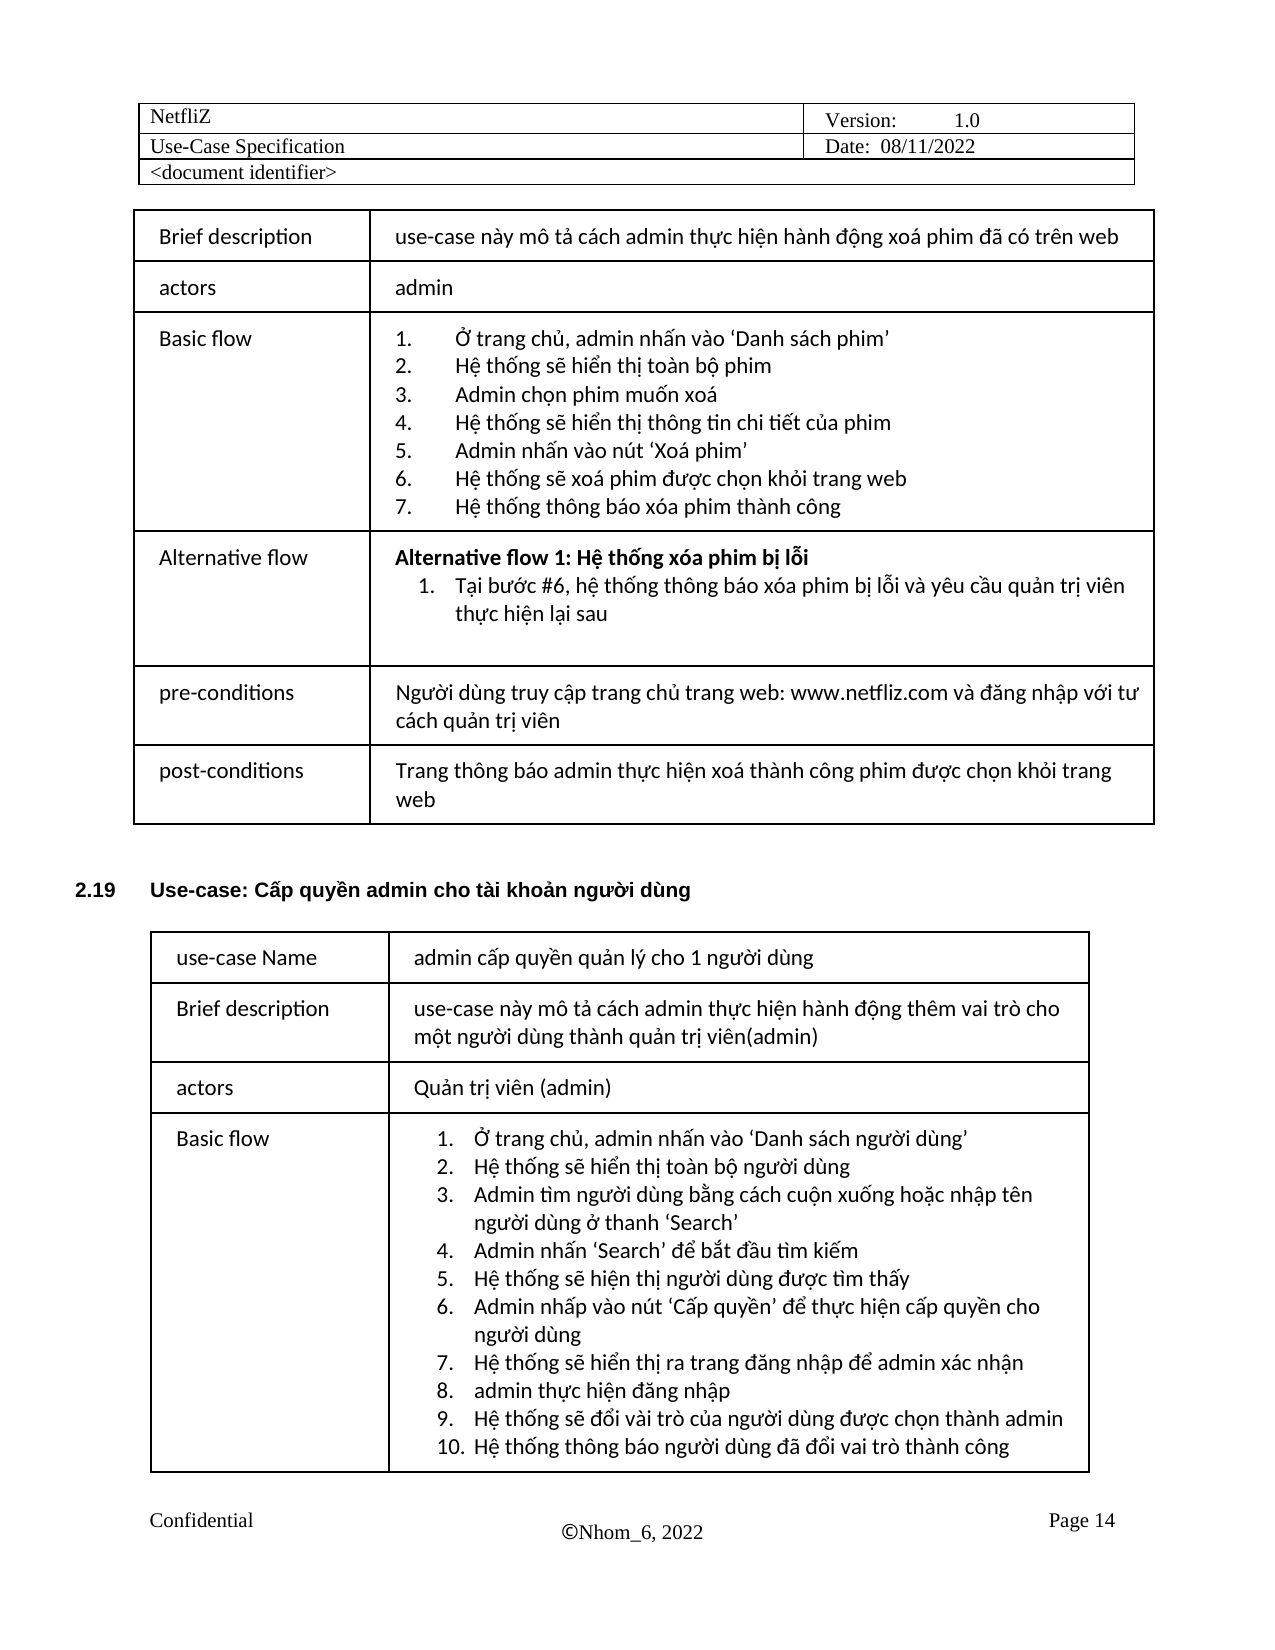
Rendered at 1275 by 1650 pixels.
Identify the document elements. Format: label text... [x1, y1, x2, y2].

table_cell use-case này mô tả cách admin thực hiện hành động thêm vai trò cho một người dùng thành quản trị viên(admin) [390, 984, 1088, 1061]
table_cell pre-conditions [135, 667, 369, 744]
table_cell Alternative flow [135, 532, 369, 665]
table_cell admin [371, 262, 1153, 311]
table_cell actors [135, 262, 369, 311]
table_cell post-conditions [135, 746, 369, 823]
table_cell Trang thông báo admin thực hiện xoá thành công phim được chọn khỏi trang web [371, 746, 1153, 823]
table_cell Basic flow [135, 313, 369, 530]
table_cell Brief description [135, 211, 369, 260]
subtitle Use-case: Cấp quyền admin cho tài khoản người dùng [75, 878, 1125, 902]
table_cell Alternative flow 1: Hệ thống xóa phim bị lỗi Tại bước #6, hệ thống thông báo xóa phim bị lỗi và yêu cầu quản trị viên thực hiện lại sau [371, 532, 1153, 665]
table_cell actors [152, 1063, 388, 1112]
table_cell Quản trị viên (admin) [390, 1063, 1088, 1112]
table_cell Ở trang chủ, admin nhấn vào ‘Danh sách phim’ Hệ thống sẽ hiển thị toàn bộ phim Admin chọn phim muốn xoá Hệ thống sẽ hiển thị thông tin chi tiết của phim Admin nhấn vào nút ‘Xoá phim’ Hệ thống sẽ xoá phim được chọn khỏi trang web Hệ thống thông báo xóa phim thành công [371, 313, 1153, 530]
table_header admin cấp quyền quản lý cho 1 người dùng [390, 933, 1088, 982]
table_cell Ở trang chủ, admin nhấn vào ‘Danh sách người dùng’ Hệ thống sẽ hiển thị toàn bộ người dùng Admin tìm người dùng bằng cách cuộn xuống hoặc nhập tên người dùng ở thanh ‘Search’ Admin nhấn ‘Search’ để bắt đầu tìm kiếm Hệ thống sẽ hiện thị người dùng được tìm thấy Admin nhấp vào nút ‘Cấp quyền’ để thực hiện cấp quyền cho người dùng Hệ thống sẽ hiển thị ra trang đăng nhập để admin xác nhận admin thực hiện đăng nhập Hệ thống sẽ đổi vài trò của người dùng được chọn thành admin Hệ thống thông báo người dùng đã đổi vai trò thành công [390, 1114, 1088, 1471]
table_cell Basic flow [152, 1114, 388, 1471]
table_cell Brief description [152, 984, 388, 1061]
table_header use-case Name [152, 933, 388, 982]
table_cell Người dùng truy cập trang chủ trang web: www.netfliz.com và đăng nhập với tư cách quản trị viên [371, 667, 1153, 744]
table_cell use-case này mô tả cách admin thực hiện hành động xoá phim đã có trên web [371, 211, 1153, 260]
